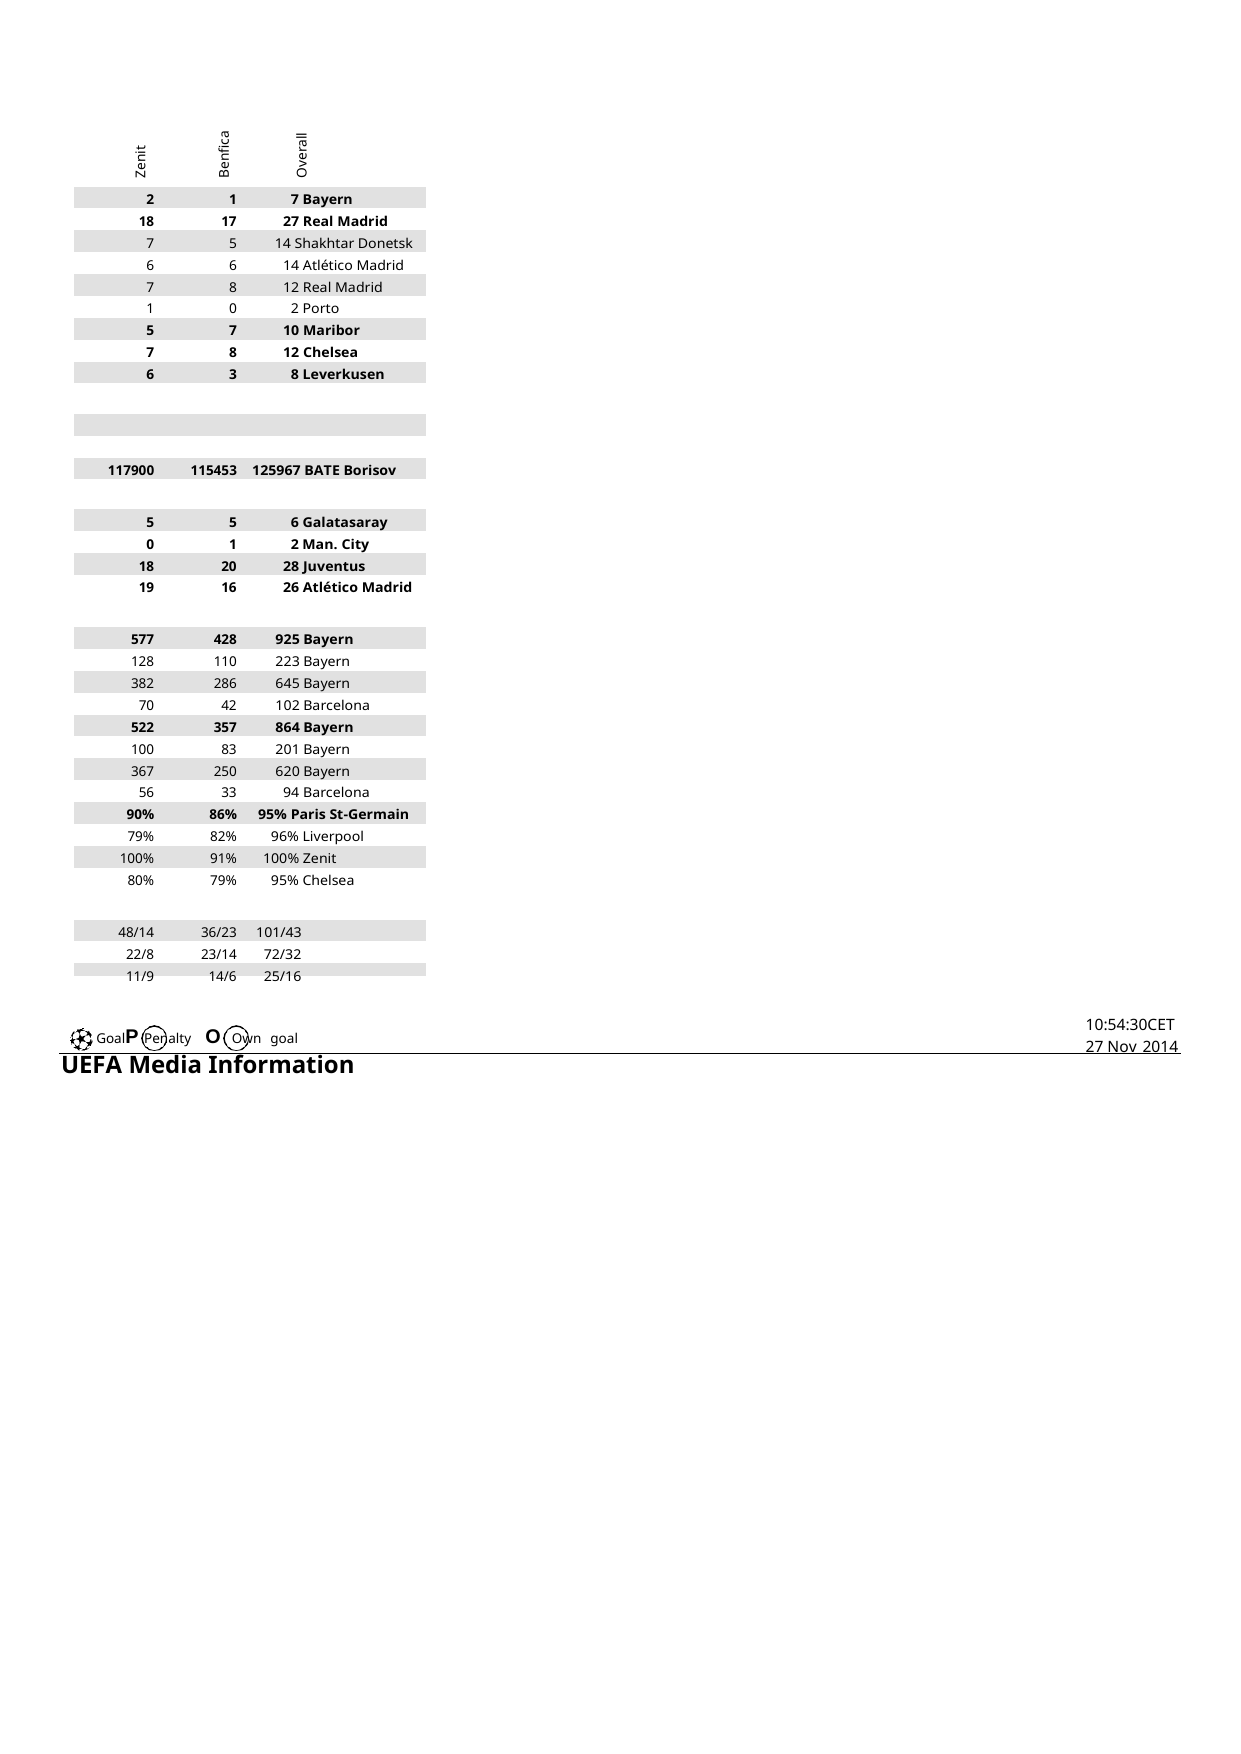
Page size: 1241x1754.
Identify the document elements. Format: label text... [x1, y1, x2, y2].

text UEFA Media Information [61, 1019, 624, 1078]
